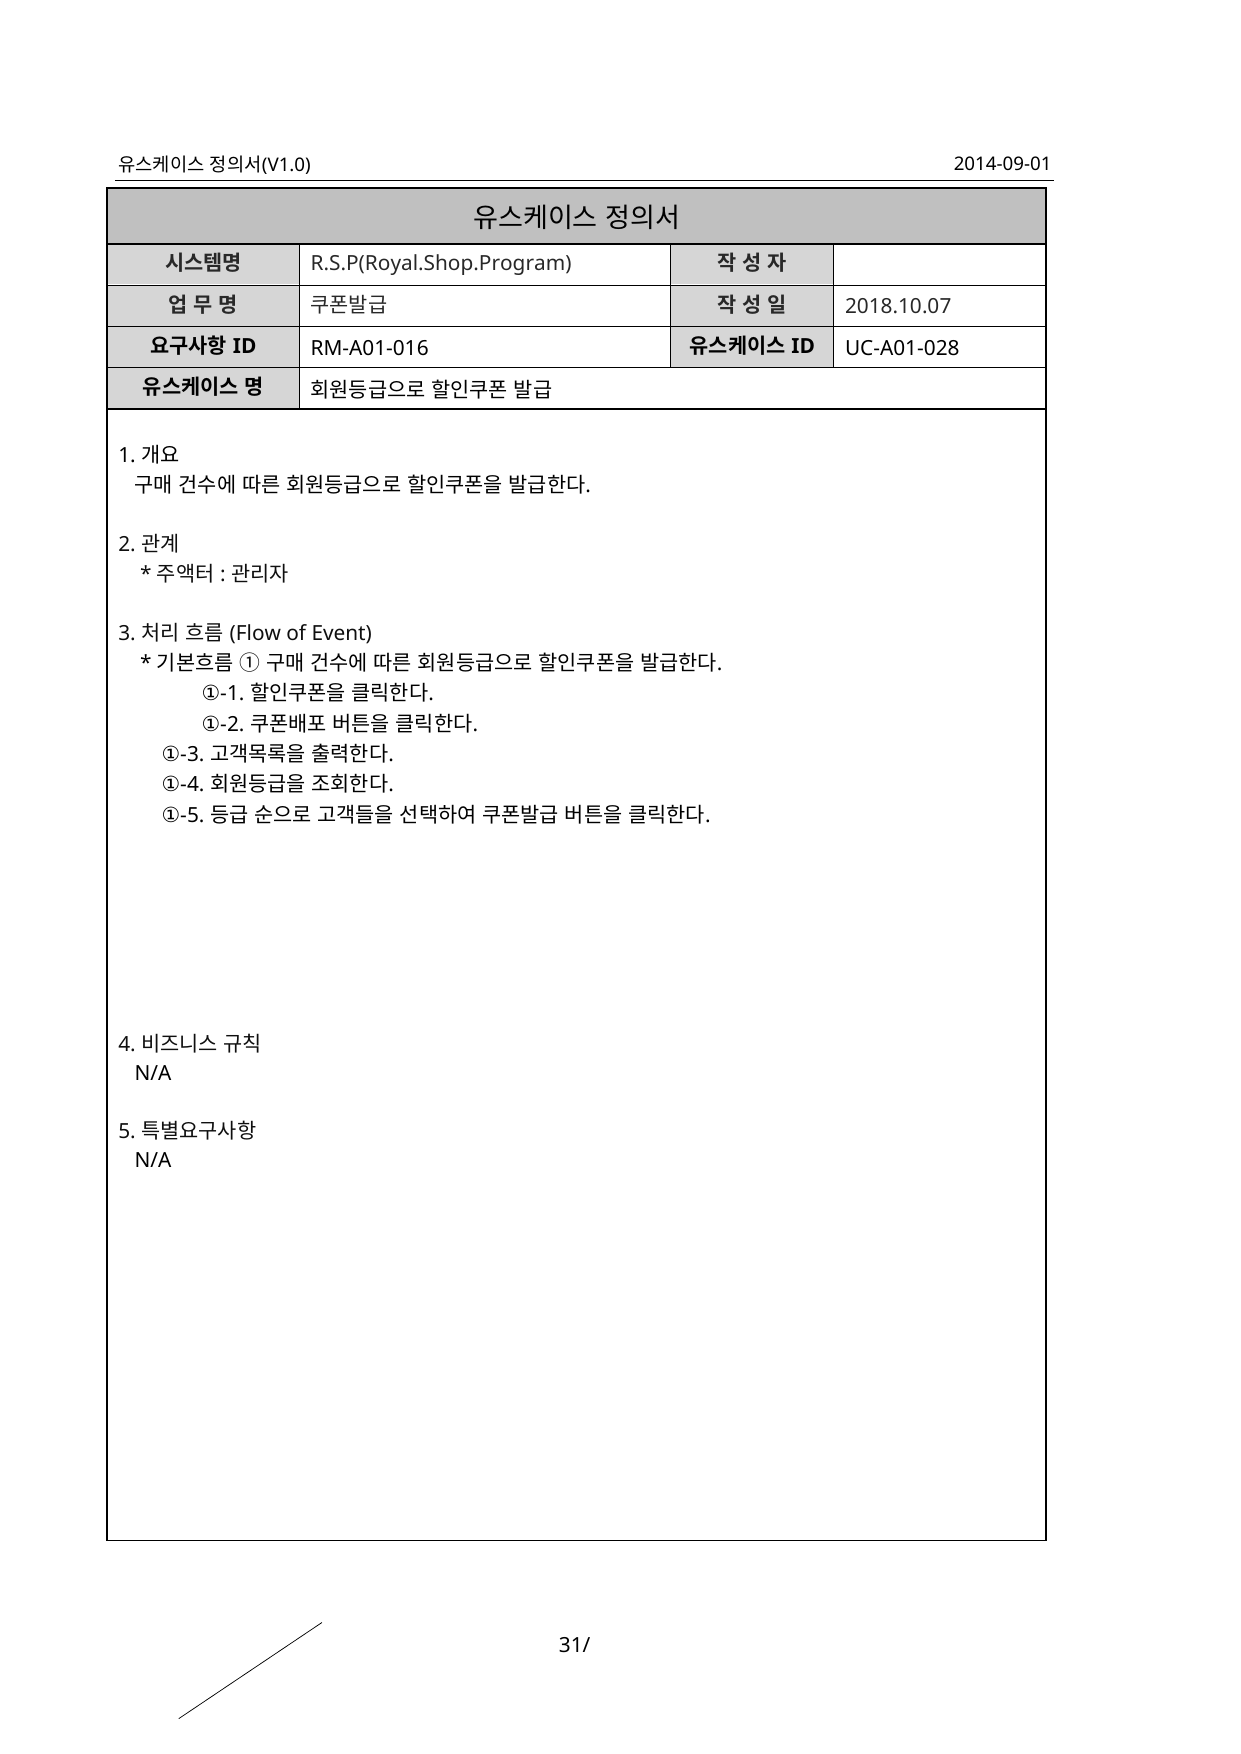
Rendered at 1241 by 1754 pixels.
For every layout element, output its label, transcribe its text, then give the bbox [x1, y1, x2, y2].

table_cell 1. 개요 구매 건수에 따른 회원등급으로 할인쿠폰을 발급한다. 2. 관계 * 주액터 : 관리자 3. 처리 흐름 (Flow of Event) * 기본흐름 ① 구매 건수에 따른 회원등급으로 할인쿠폰을 발급한다. ①-1. 할인쿠폰을 클릭한다. ①-2. 쿠폰배포 버튼을 클릭한다. ①-3. 고객목록을 출력한다. ①-4. 회원등급을 조회한다. ①-5. 등급 순으로 고객들을 선택하여 쿠폰발급 버튼을 클릭한다. 4. 비즈니스 규칙 N/A 5. 특별요구사항 N/A [108, 410, 1045, 1540]
table_cell RM-A01-016 [300, 327, 670, 367]
table_cell 쿠폰발급 [300, 286, 670, 326]
table_cell 2018.10.07 [834, 286, 1045, 326]
table_cell 업 무 명 [108, 286, 299, 326]
table_cell R.S.P(Royal.Shop.Program) [300, 245, 670, 284]
table_cell 회원등급으로 할인쿠폰 발급 [300, 368, 1045, 408]
table_header 유스케이스 정의서 [108, 189, 1045, 243]
table_cell [834, 245, 1045, 284]
table_cell 작 성 일 [671, 286, 833, 326]
table_cell UC-A01-028 [834, 327, 1045, 367]
table_cell 작 성 자 [671, 245, 833, 284]
table_cell 유스케이스 명 [108, 368, 299, 408]
table_cell 시스템명 [108, 245, 299, 284]
table_cell 유스케이스 ID [671, 327, 833, 367]
table_cell 요구사항 ID [108, 327, 299, 367]
